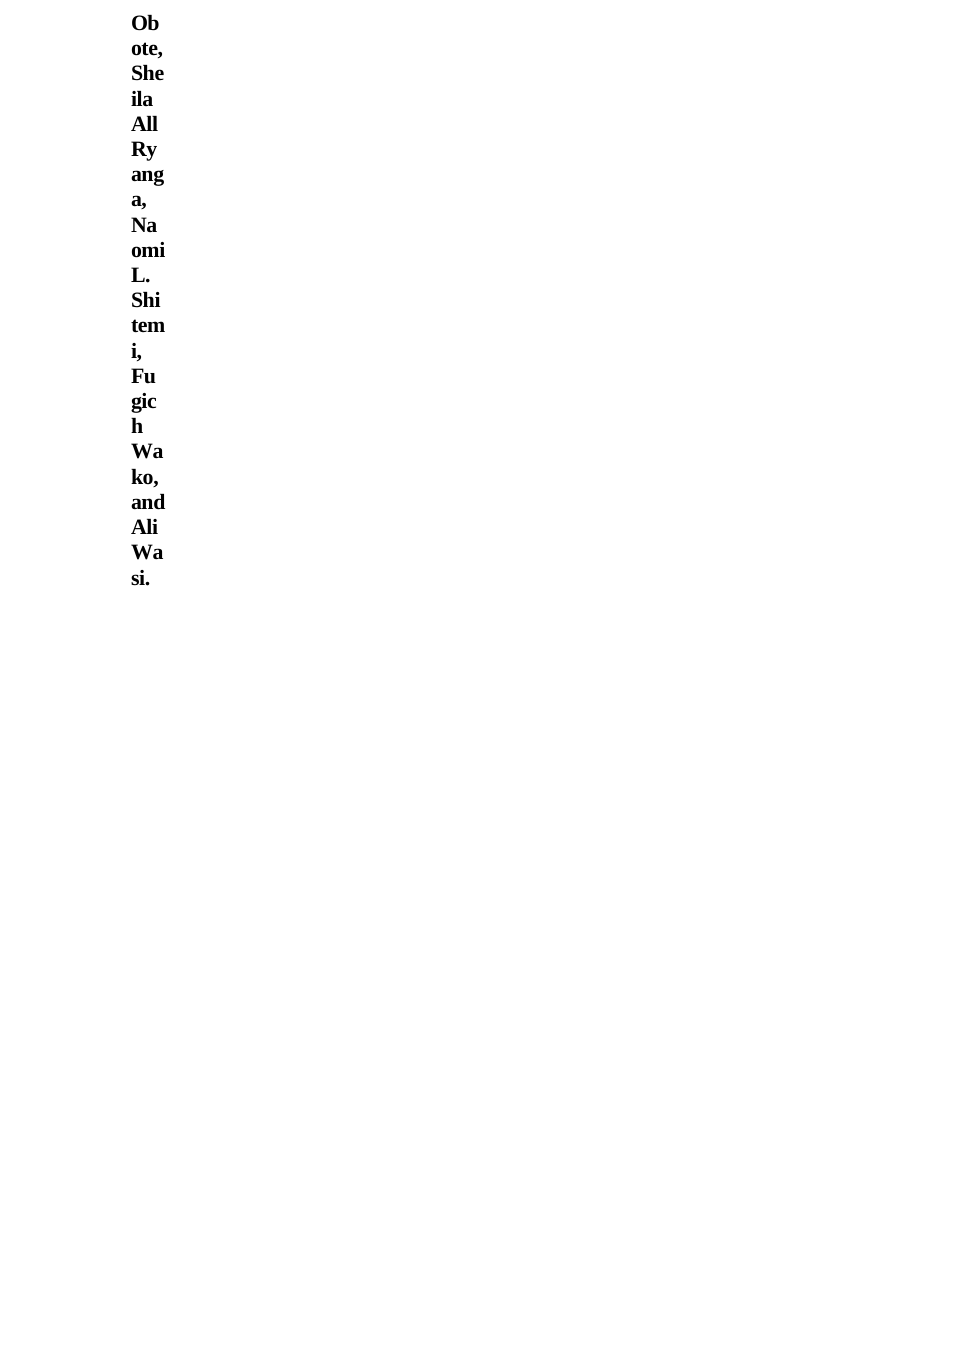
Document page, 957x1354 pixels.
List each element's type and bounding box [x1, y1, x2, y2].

text [101, 10, 166, 590]
